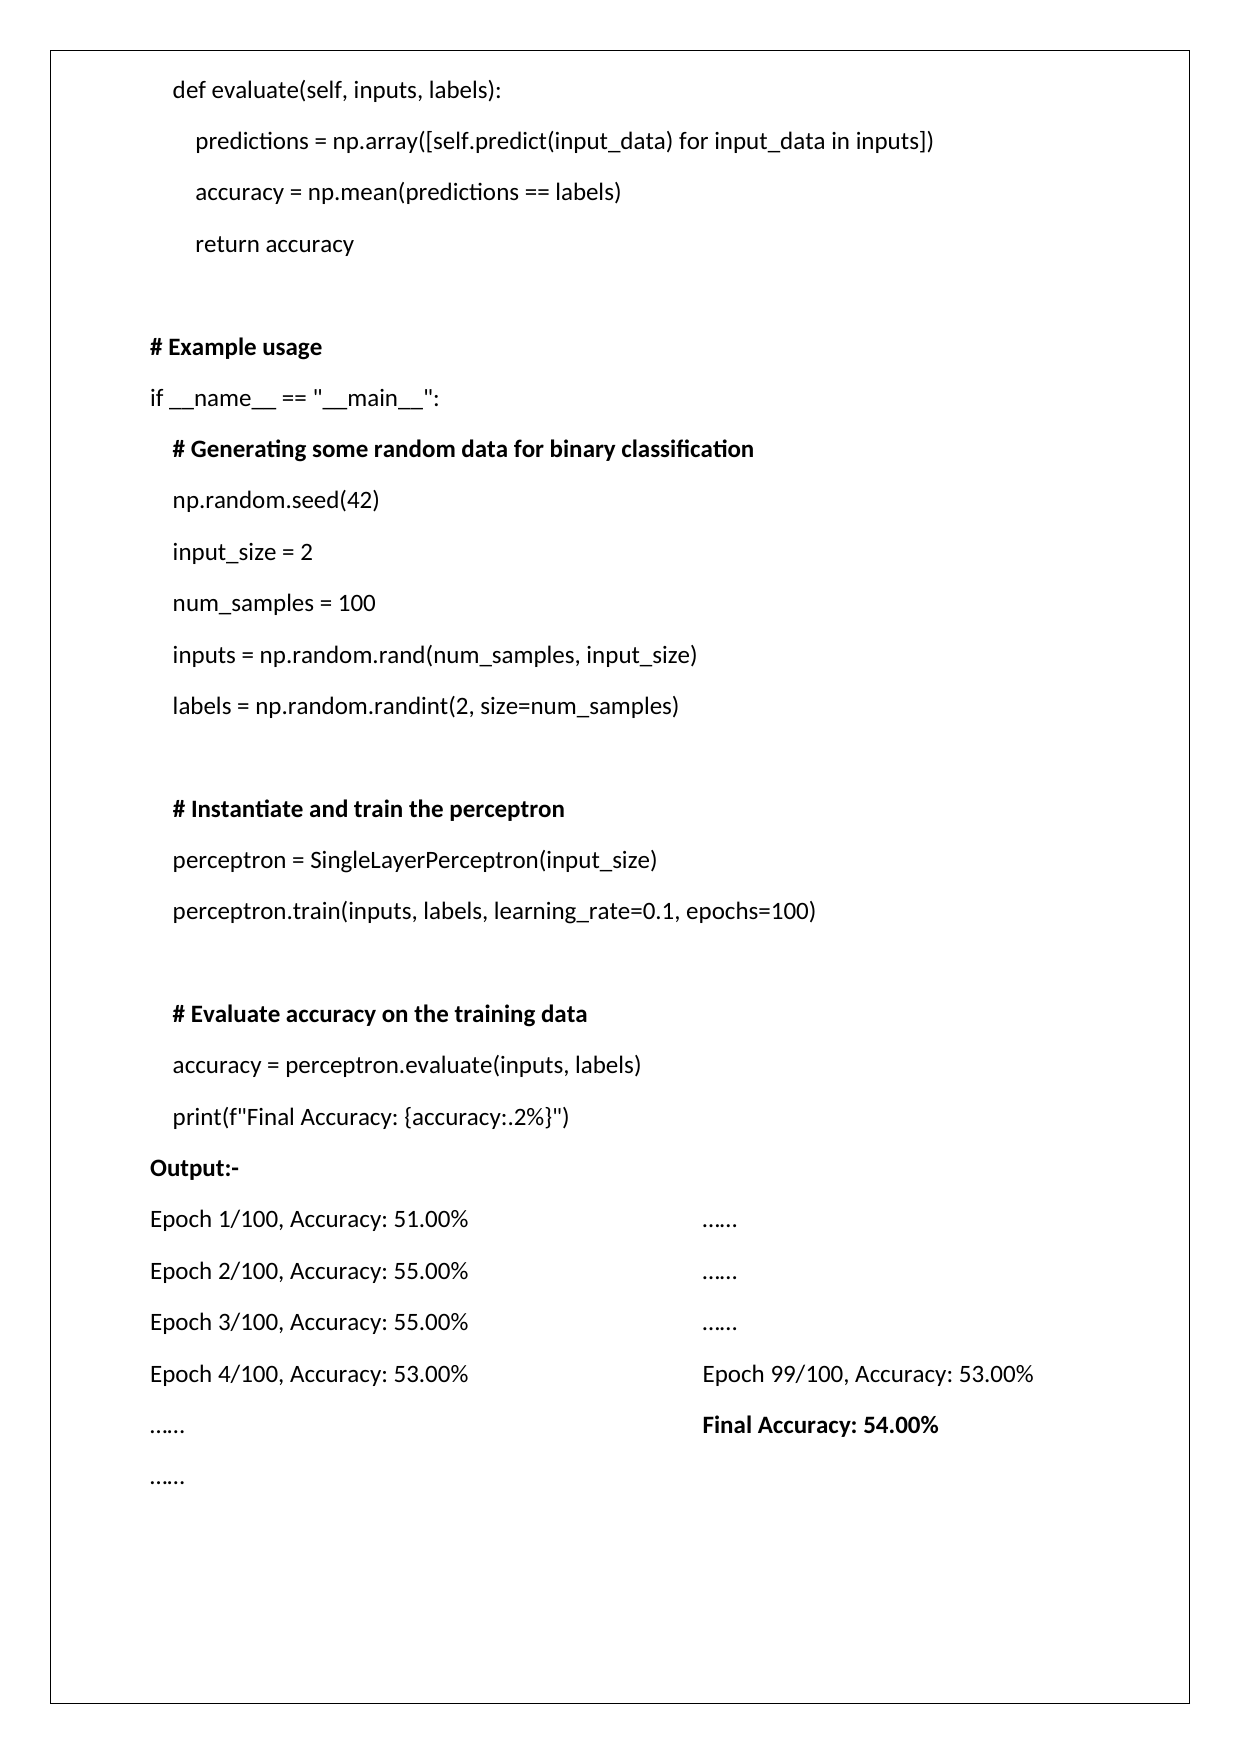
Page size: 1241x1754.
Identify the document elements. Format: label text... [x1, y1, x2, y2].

text print(f"Final Accuracy: {accuracy:.2%}") [150, 1101, 1181, 1131]
text Epoch 3/100, Accuracy: 55.00% [150, 1306, 629, 1337]
text def evaluate(self, inputs, labels): [150, 74, 1181, 104]
text accuracy = perceptron.evaluate(inputs, labels) [150, 1049, 1181, 1080]
text inputs = np.random.rand(num_samples, input_size) [150, 639, 1181, 669]
text labels = np.random.randint(2, size=num_samples) [150, 690, 1181, 721]
text …… [702, 1255, 1181, 1286]
text # Generating some random data for binary classification [150, 433, 1181, 464]
text predictions = np.array([self.predict(input_data) for input_data in inputs]) [150, 125, 1181, 156]
text Epoch 1/100, Accuracy: 51.00% [150, 1204, 629, 1234]
text Epoch 2/100, Accuracy: 55.00% [150, 1255, 629, 1286]
text Epoch 99/100, Accuracy: 53.00% [702, 1358, 1181, 1388]
text # Example usage [150, 331, 1181, 361]
text np.random.seed(42) [150, 485, 1181, 515]
text Final Accuracy: 54.00% [702, 1409, 1181, 1439]
text num_samples = 100 [150, 587, 1181, 618]
text # Instantiate and train the perceptron [150, 793, 1181, 823]
text …… [150, 1460, 629, 1491]
text input_size = 2 [150, 536, 1181, 567]
text perceptron = SingleLayerPerceptron(input_size) [150, 844, 1181, 875]
text Output:- [150, 1152, 1181, 1183]
text …… [702, 1204, 1181, 1234]
text perceptron.train(inputs, labels, learning_rate=0.1, epochs=100) [150, 896, 1181, 926]
text if __name__ == "__main__": [150, 382, 1181, 412]
text Epoch 4/100, Accuracy: 53.00% [150, 1358, 629, 1388]
text …… [702, 1306, 1181, 1337]
text return accuracy [150, 228, 1181, 258]
text accuracy = np.mean(predictions == labels) [150, 177, 1181, 207]
text # Evaluate accuracy on the training data [150, 998, 1181, 1029]
text …… [150, 1409, 629, 1439]
